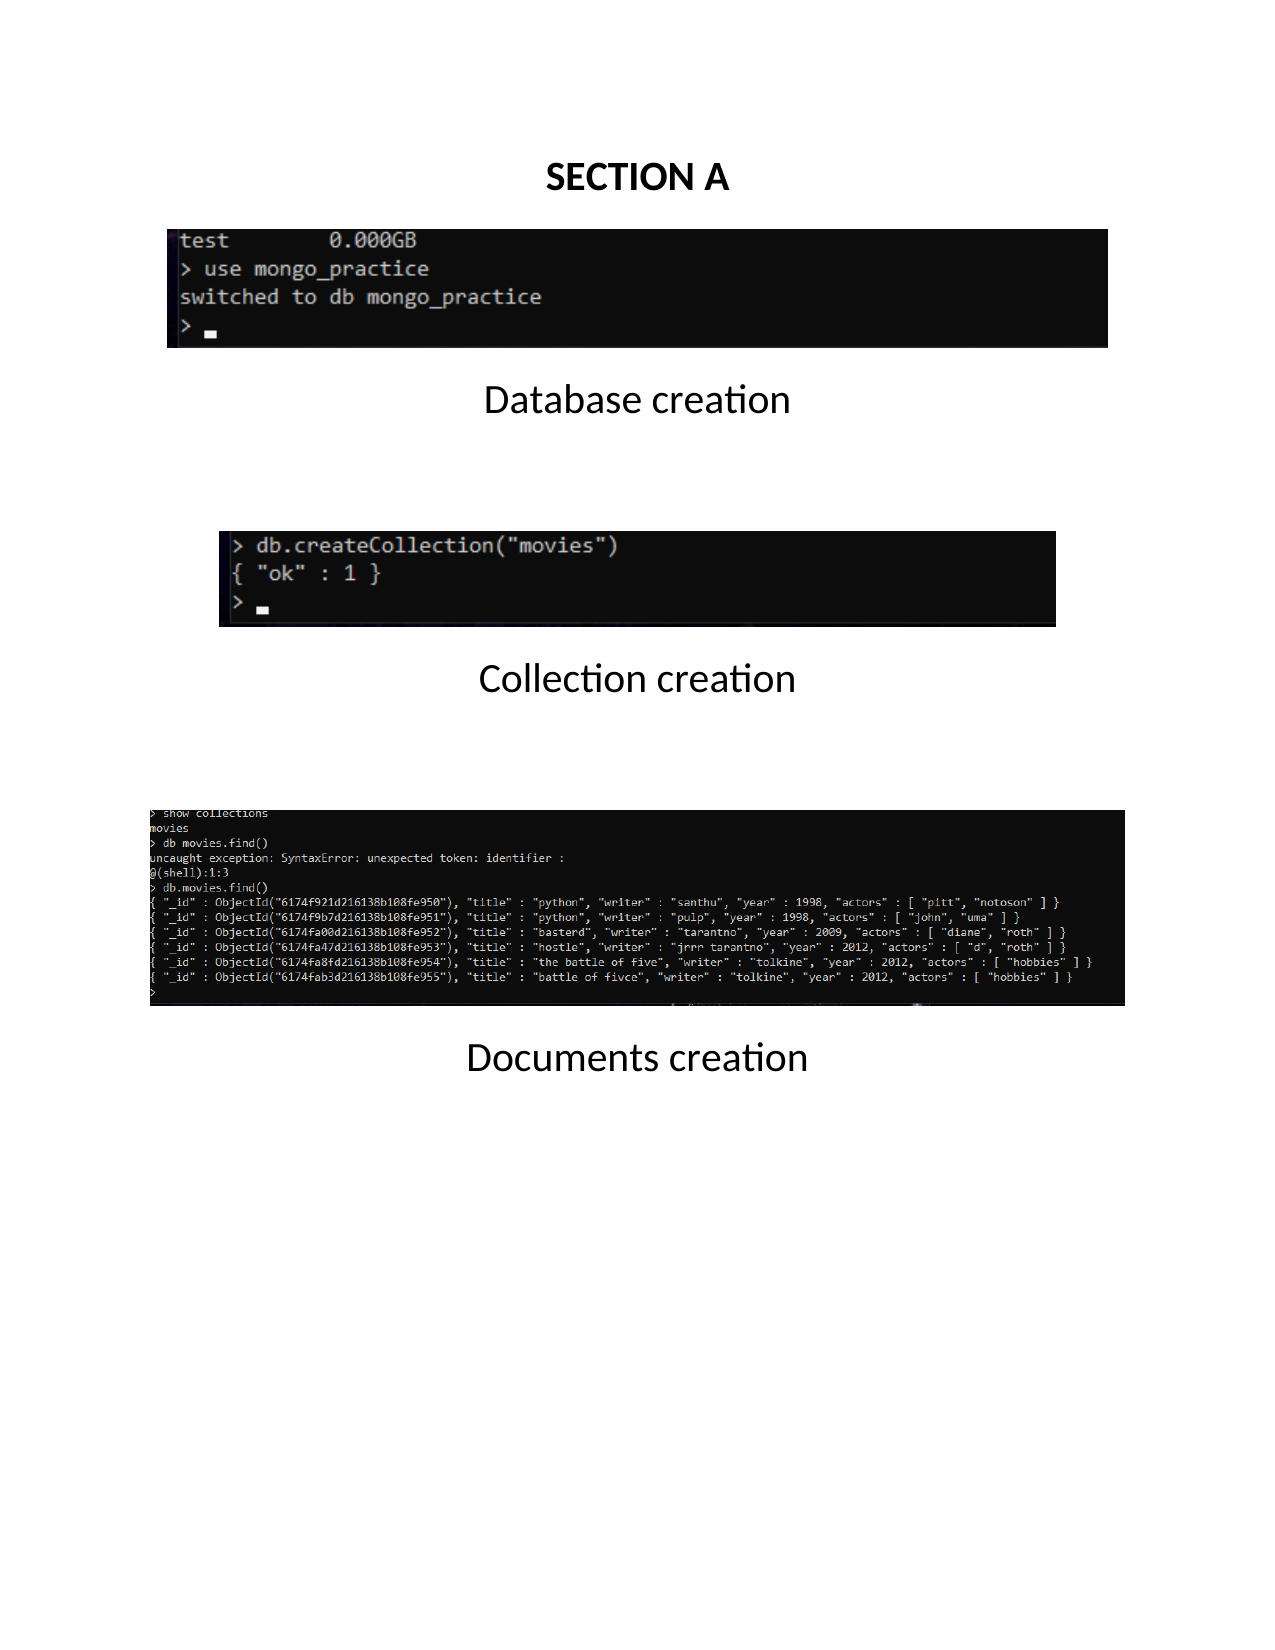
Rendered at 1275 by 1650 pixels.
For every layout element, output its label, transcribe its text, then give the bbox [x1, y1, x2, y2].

text Database creation [150, 373, 1125, 423]
text SECTION A [150, 150, 1125, 201]
text Documents creation [150, 1031, 1125, 1082]
picture [167, 229, 1108, 348]
picture [219, 531, 1056, 627]
text Collection creation [150, 652, 1125, 702]
picture [150, 810, 1125, 1006]
